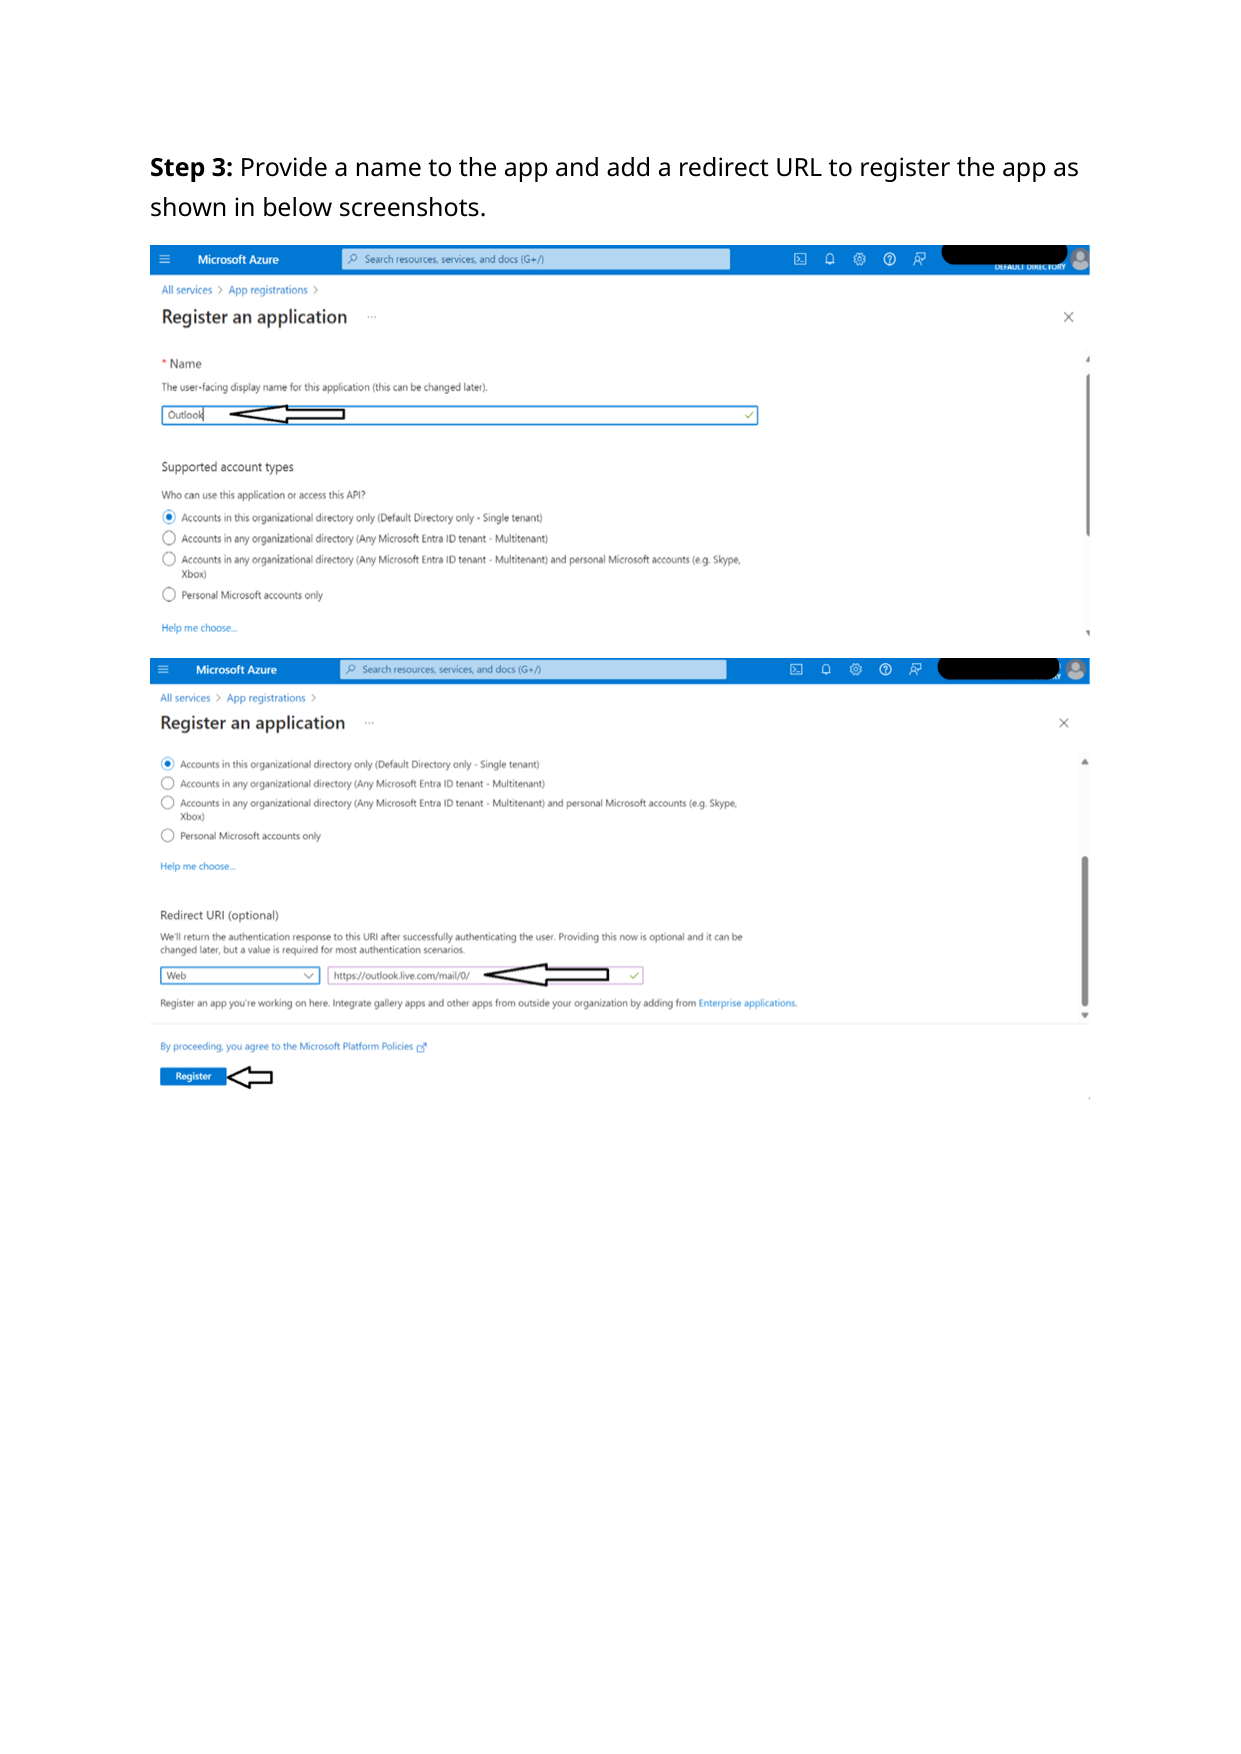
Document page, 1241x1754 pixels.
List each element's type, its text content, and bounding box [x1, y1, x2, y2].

picture [150, 245, 1090, 637]
picture [150, 658, 1090, 1099]
text Step 3: Provide a name to the app and add a redirect URL to register the app as shown in below screenshots. [150, 150, 1090, 223]
